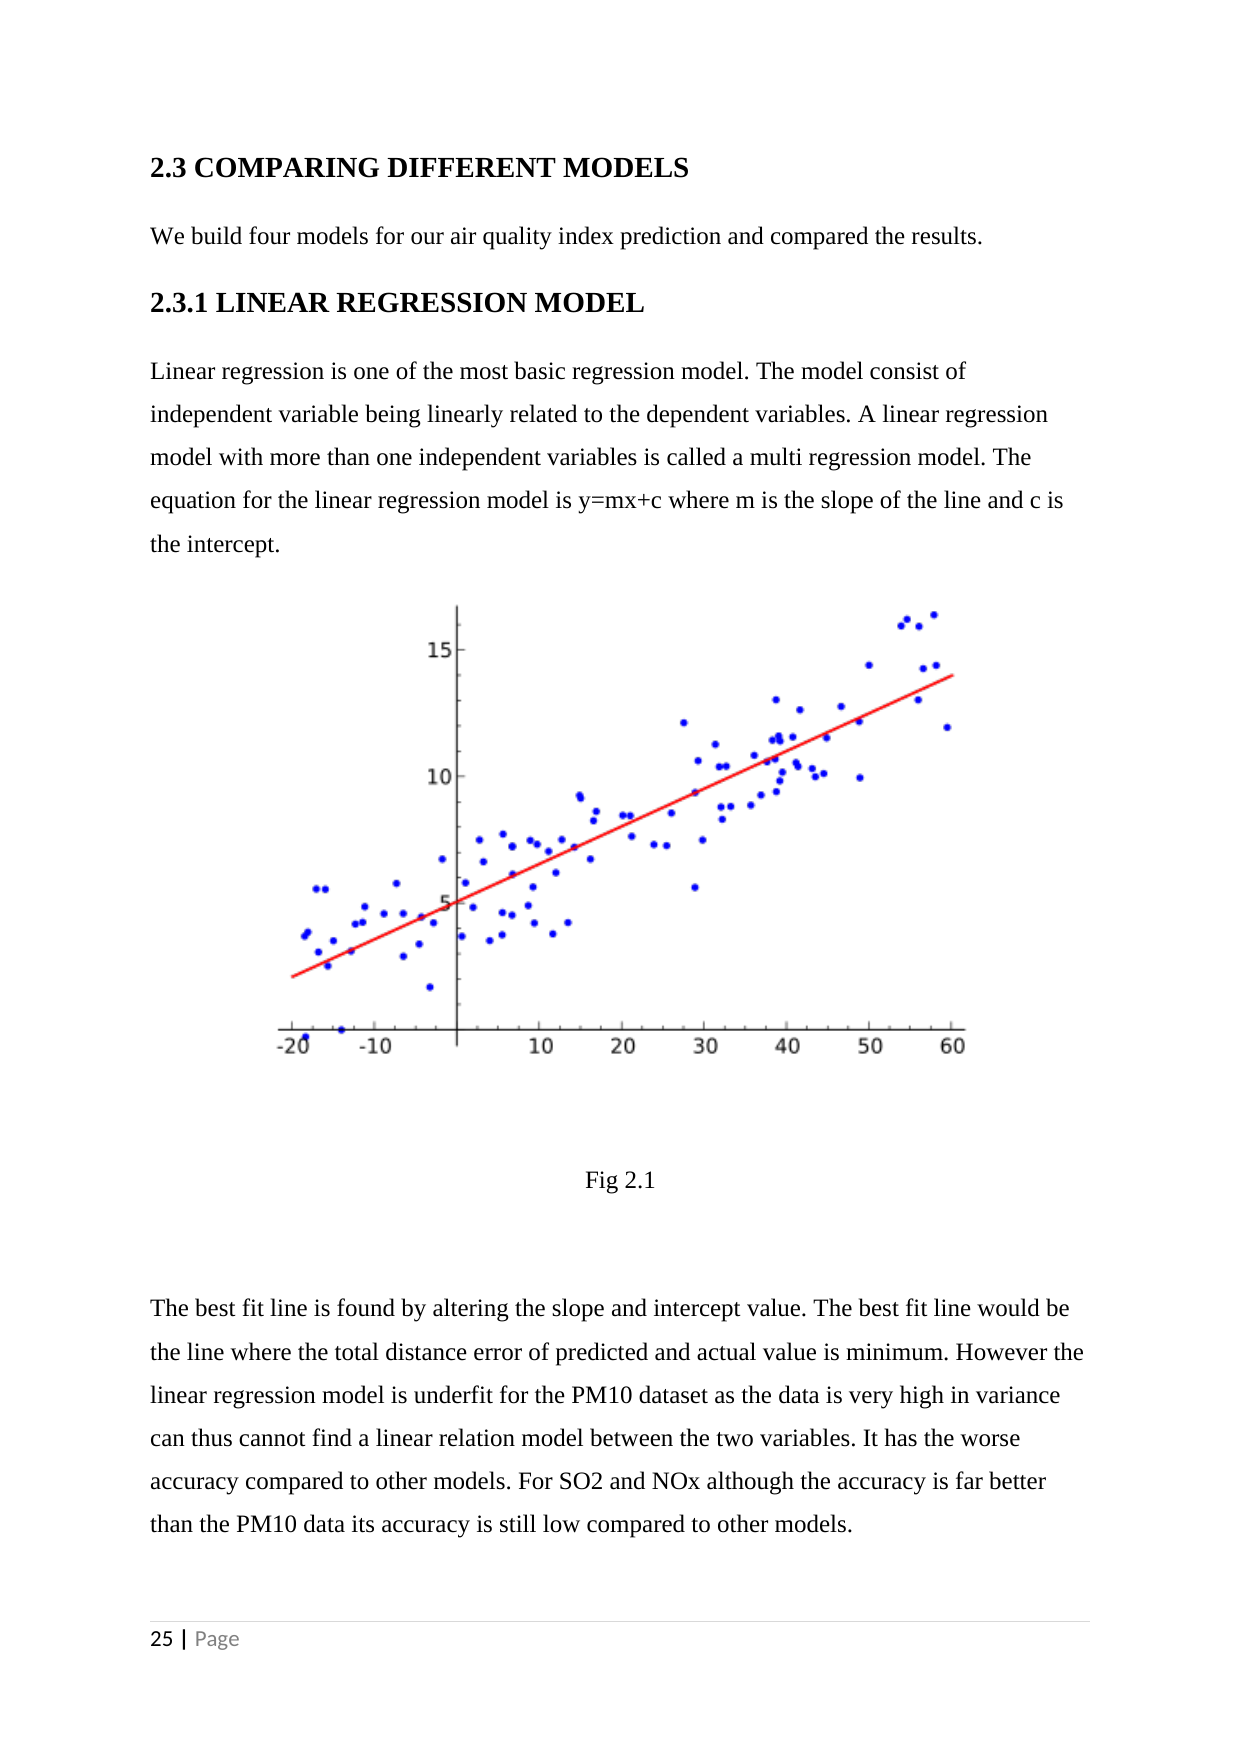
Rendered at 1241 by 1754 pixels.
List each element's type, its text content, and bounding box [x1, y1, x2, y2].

text The best fit line is found by altering the slope and intercept value. The best fit line would be the line where the total distance error of predicted and actual value is minimum. However the linear regression model is underfit for the PM10 dataset as the data is very high in variance can thus cannot find a linear relation model between the two variables. It has the worse accuracy compared to other models. For SO2 and NOx although the accuracy is far better than the PM10 data its accuracy is still low compared to other models. [150, 1293, 1090, 1538]
text We build four models for our air quality index prediction and compared the results. [150, 221, 1090, 250]
text 2.3.1 LINEAR REGRESSION MODEL [150, 285, 1090, 319]
text 2.3 COMPARING DIFFERENT MODELS [150, 150, 1090, 183]
picture [262, 592, 978, 1067]
text Fig 2.1 [150, 1166, 1090, 1194]
text Linear regression is one of the most basic regression model. The model consist of independent variable being linearly related to the dependent variables. A linear regression model with more than one independent variables is called a multi regression model. The equation for the linear regression model is y=mx+c where m is the slope of the line and c is the intercept. [150, 356, 1090, 557]
